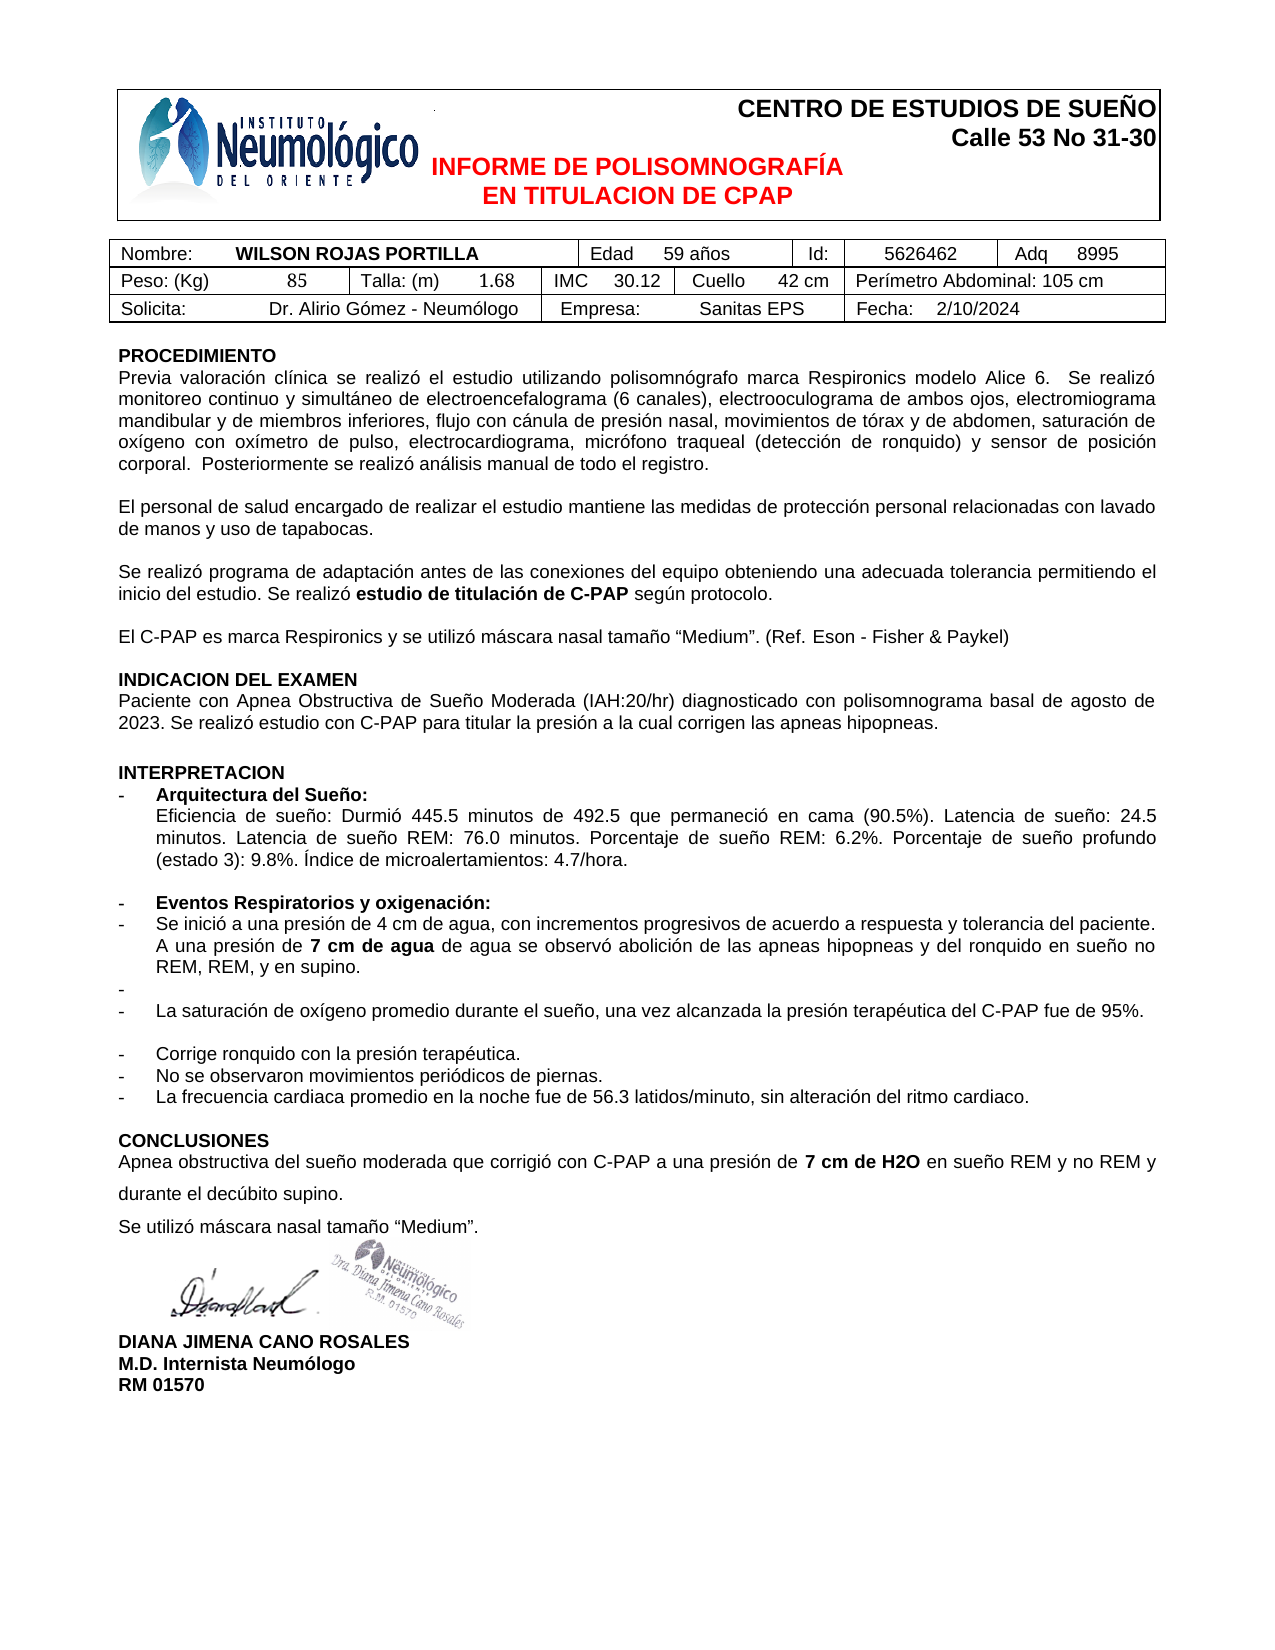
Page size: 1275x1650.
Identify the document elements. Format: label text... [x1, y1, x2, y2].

table_header 59 años [652, 240, 792, 266]
text El personal de salud encargado de realizar el estudio mantiene las medidas de protección personal relacionadas con lavado de manos y uso de tapabocas. [118, 496, 1157, 539]
subtitle INTERPRETACION [118, 762, 1157, 783]
table_header WILSON ROJAS PORTILLA [224, 240, 578, 266]
list La saturación de oxígeno promedio durante el sueño, una vez alcanzada la presión terapéutica del C-PAP fue de 95%. [118, 999, 1157, 1021]
table_cell Cuello [675, 268, 763, 294]
table_header Adq [998, 240, 1066, 266]
table_cell 1.68 [468, 268, 541, 294]
subtitle INDICACION DEL EXAMEN [118, 668, 1157, 690]
text Se realizó programa de adaptación antes de las conexiones del equipo obteniendo una adecuada tolerancia permitiendo el inicio del estudio. Se realizó estudio de titulación de C-PAP según protocolo. [118, 561, 1157, 604]
text El C-PAP es marca Respironics y se utilizó máscara nasal tamaño “Medium”. (Ref. Eson - Fisher & Paykel) [118, 625, 1157, 647]
table_cell 30.12 [600, 268, 674, 294]
list La frecuencia cardiaca promedio en la noche fue de 56.3 latidos/minuto, sin alteración del ritmo cardiaco. [118, 1086, 1157, 1108]
table_header Nombre: [110, 240, 224, 266]
list No se observaron movimientos periódicos de piernas. [118, 1064, 1157, 1086]
text INFORME DE POLISOMNOGRAFÍA [118, 152, 1157, 175]
text CENTRO DE ESTUDIOS DE SUEÑO [118, 90, 1159, 123]
table_cell Solicita: [110, 295, 246, 321]
table_cell 2/10/2024 [925, 295, 1165, 321]
text Apnea obstructiva del sueño moderada que corrigió con C-PAP a una presión de 7 cm de H2O en sueño REM y no REM y durante el decúbito supino. [118, 1151, 1157, 1205]
table_cell IMC [542, 268, 600, 294]
table_cell Peso: (Kg) [110, 268, 275, 294]
text RM 01570 [118, 1374, 1157, 1396]
table_header 8995 [1066, 240, 1165, 266]
table_cell Talla: (m) [350, 268, 467, 294]
text Previa valoración clínica se realizó el estudio utilizando polisomnógrafo marca Respironics modelo Alice 6. Se realizó monitoreo continuo y simultáneo de electroencefalograma (6 canales), electrooculograma de ambos ojos, electromiograma mandibular y de miembros inferiores, flujo con cánula de presión nasal, movimientos de tórax y de abdomen, saturación de oxígeno con oxímetro de pulso, electrocardiograma, micrófono traqueal (detección de ronquido) y sensor de posición corporal. Posteriormente se realizó análisis manual de todo el registro. [118, 367, 1157, 474]
text DIANA JIMENA CANO ROSALES [118, 1331, 1157, 1352]
text Eficiencia de sueño: Durmió 445.5 minutos de 492.5 que permaneció en cama (90.5%). Latencia de sueño: 24.5 minutos. Latencia de sueño REM: 76.0 minutos. Porcentaje de sueño REM: 6.2%. Porcentaje de sueño profundo (estado 3): 9.8%. Índice de microalertamientos: 4.7/hora. [156, 805, 1157, 870]
text M.D. Internista Neumólogo [118, 1352, 1157, 1374]
picture [161, 1237, 472, 1331]
table_header Id: [793, 240, 844, 266]
text Paciente con Apnea Obstructiva de Sueño Moderada (IAH:20/hr) diagnosticado con polisomnograma basal de agosto de 2023. Se realizó estudio con C-PAP para titular la presión a la cual corrigen las apneas hipopneas. [118, 690, 1157, 733]
list Corrige ronquido con la presión terapéutica. [118, 1043, 1157, 1064]
table_cell Fecha: [845, 295, 925, 321]
table_cell Perímetro Abdominal: 105 cm [845, 268, 1165, 294]
text EN TITULACION DE CPAP [118, 175, 1159, 220]
subtitle PROCEDIMIENTO [118, 345, 1157, 367]
table_cell 42 cm [763, 268, 844, 294]
list Arquitectura del Sueño: [118, 783, 1157, 805]
text Calle 53 No 31-30 [118, 123, 1157, 152]
list Eventos Respiratorios y oxigenación: [118, 891, 1157, 913]
table_header 5626462 [845, 240, 997, 266]
table_cell 85 [275, 268, 349, 294]
subtitle CONCLUSIONES [118, 1129, 1157, 1151]
table_cell Empresa: [542, 295, 659, 321]
text Se utilizó máscara nasal tamaño “Medium”. [118, 1216, 1157, 1237]
table_cell Sanitas EPS [659, 295, 844, 321]
list Se inició a una presión de 4 cm de agua, con incrementos progresivos de acuerdo a respuesta y tolerancia del paciente. A una presión de 7 cm de agua de agua se observó abolición de las apneas hipopneas y del ronquido en sueño no REM, REM, y en supino. [118, 913, 1157, 978]
table_cell Dr. Alirio Gómez - Neumólogo [246, 295, 541, 321]
table_header Edad [579, 240, 652, 266]
